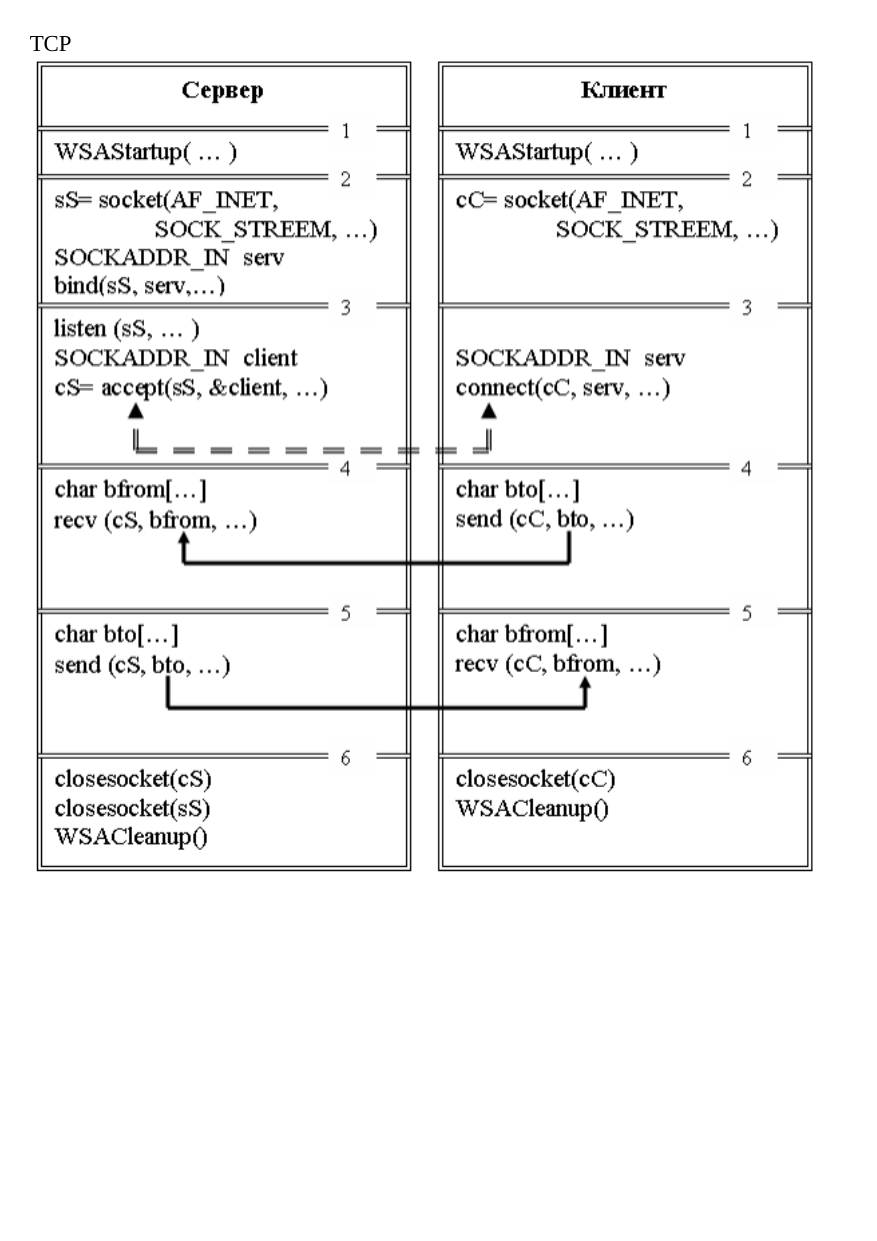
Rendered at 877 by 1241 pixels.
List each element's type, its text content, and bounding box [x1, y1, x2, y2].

text TCP [29, 29, 818, 56]
picture [29, 56, 818, 874]
